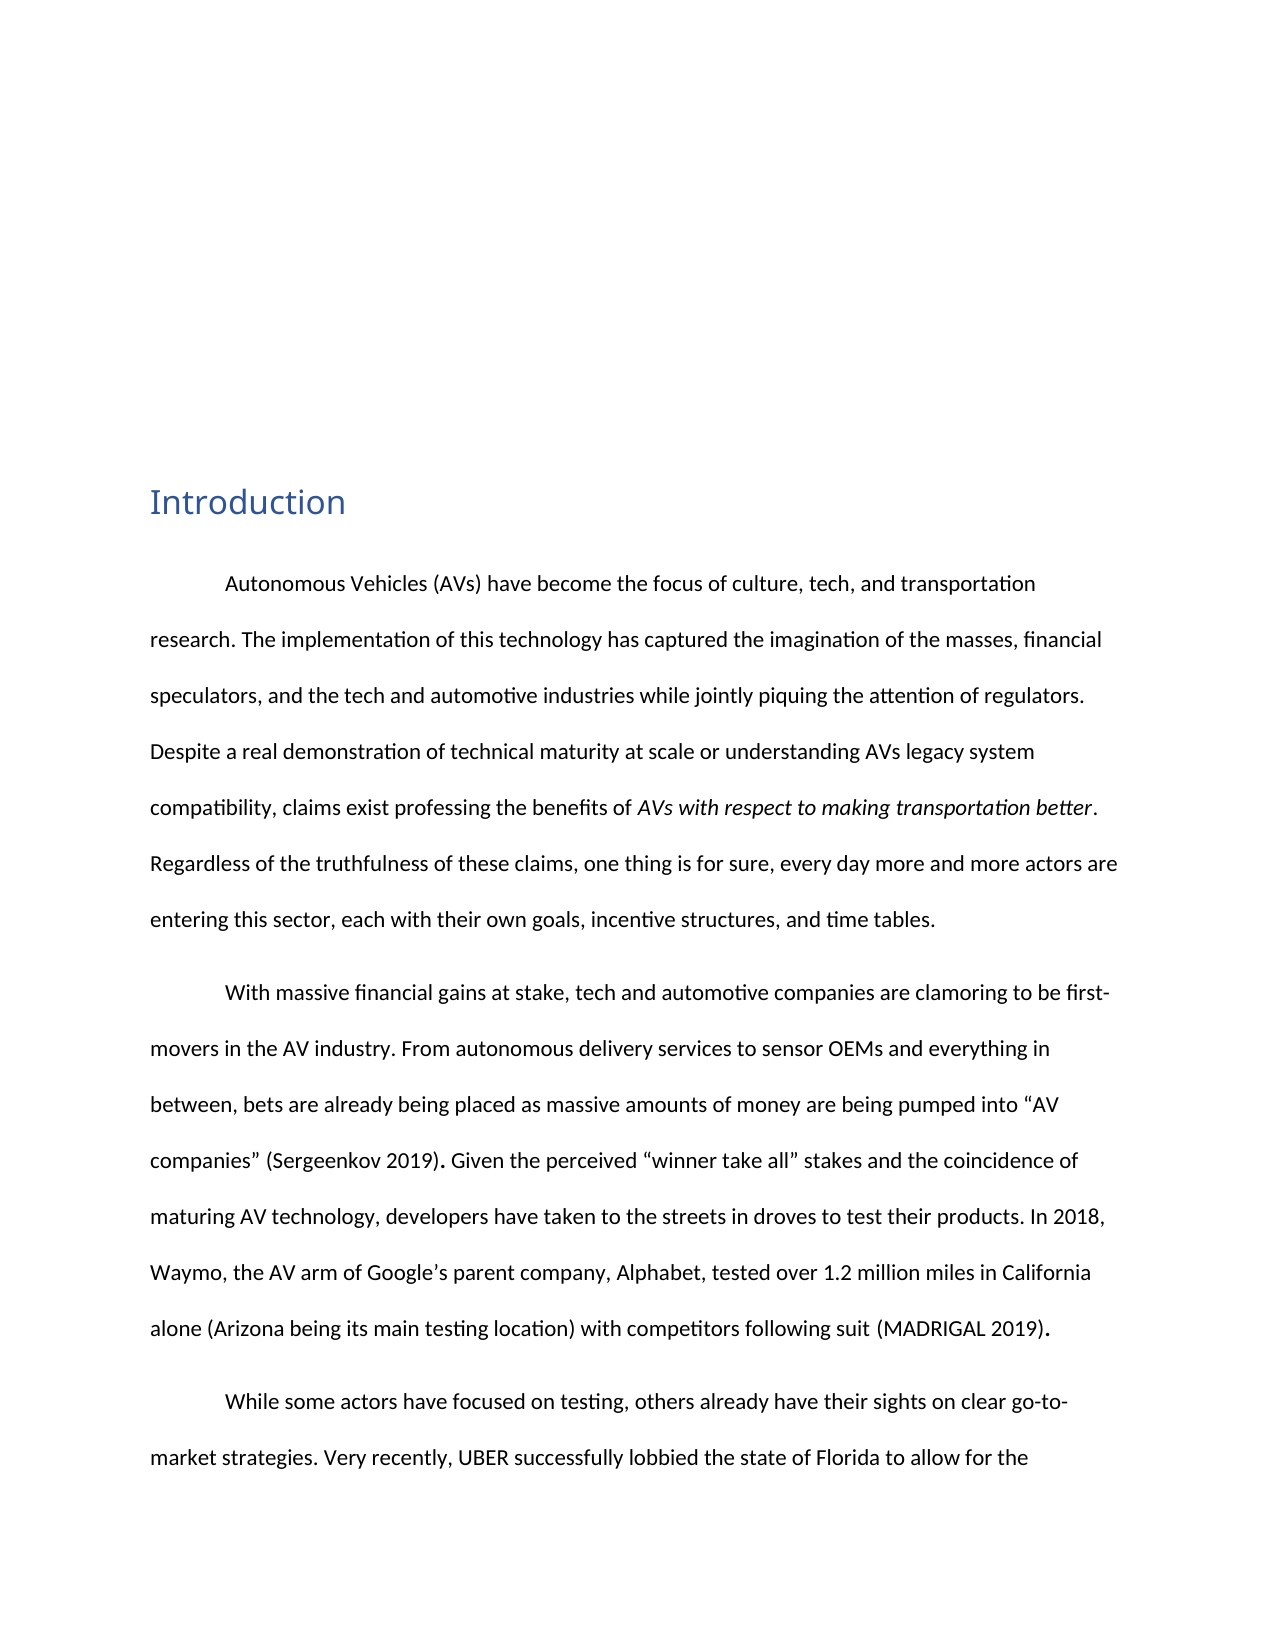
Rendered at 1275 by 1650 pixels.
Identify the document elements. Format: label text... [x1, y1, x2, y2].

text With massive financial gains at stake, tech and automotive companies are clamoring to be first-movers in the AV industry. From autonomous delivery services to sensor OEMs and everything in between, bets are already being placed as massive amounts of money are being pumped into “AV companies” (Sergeenkov 2019). Given the perceived “winner take all” stakes and the coincidence of maturing AV technology, developers have taken to the streets in droves to test their products. In 2018, Waymo, the AV arm of Google’s parent company, Alphabet, tested over 1.2 million miles in California alone (Arizona being its main testing location) with competitors following suit (MADRIGAL 2019). [150, 978, 1125, 1343]
subtitle Introduction [150, 478, 1125, 524]
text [150, 1387, 1125, 1471]
text Autonomous Vehicles (AVs) have become the focus of culture, tech, and transportation research. The implementation of this technology has captured the imagination of the masses, financial speculators, and the tech and automotive industries while jointly piquing the attention of regulators. Despite a real demonstration of technical maturity at scale or understanding AVs legacy system compatibility, claims exist professing the benefits of AVs with respect to making transportation better. Regardless of the truthfulness of these claims, one thing is for sure, every day more and more actors are entering this sector, each with their own goals, incentive structures, and time tables. [150, 569, 1125, 934]
